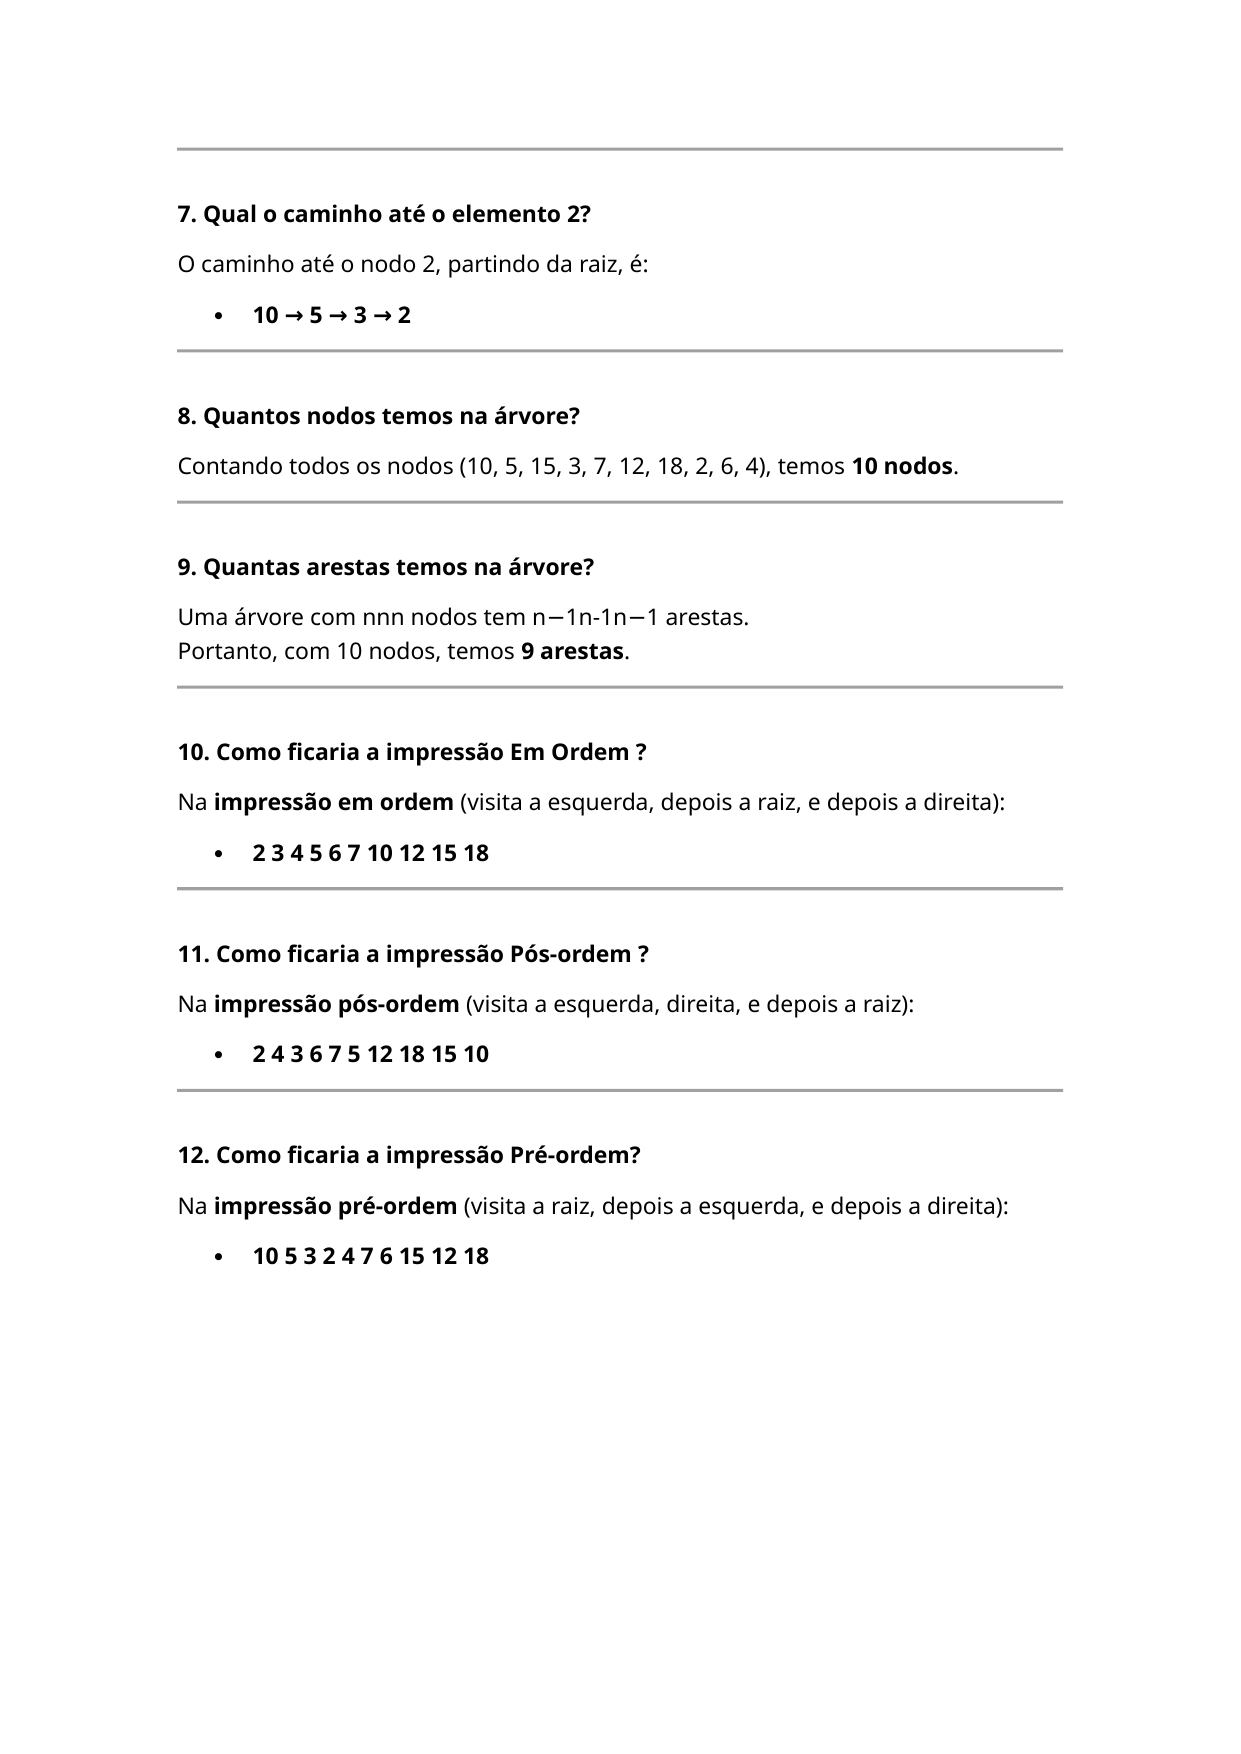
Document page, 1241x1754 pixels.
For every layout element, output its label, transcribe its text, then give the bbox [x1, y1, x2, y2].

text Uma árvore com nnn nodos tem n−1n-1n−1 arestas. Portanto, com 10 nodos, temos 9 arestas. [177, 601, 1063, 666]
text Na impressão pré-ordem (visita a raiz, depois a esquerda, e depois a direita): [177, 1190, 1063, 1221]
text Na impressão em ordem (visita a esquerda, depois a raiz, e depois a direita): [177, 786, 1063, 818]
text Contando todos os nodos (10, 5, 15, 3, 7, 12, 18, 2, 6, 4), temos 10 nodos. [177, 450, 1063, 481]
list 2 3 4 5 6 7 10 12 15 18 [215, 837, 1063, 868]
text 11. Como ficaria a impressão Pós-ordem ? [177, 938, 1063, 969]
list 10 → 5 → 3 → 2 [215, 299, 1063, 330]
text 9. Quantas arestas temos na árvore? [177, 551, 1063, 582]
list 2 4 3 6 7 5 12 18 15 10 [215, 1038, 1063, 1070]
text 10. Como ficaria a impressão Em Ordem ? [177, 736, 1063, 767]
text O caminho até o nodo 2, partindo da raiz, é: [177, 248, 1063, 280]
list 10 5 3 2 4 7 6 15 12 18 [215, 1240, 1063, 1271]
text 12. Como ficaria a impressão Pré-ordem? [177, 1139, 1063, 1171]
text 7. Qual o caminho até o elemento 2? [177, 198, 1063, 229]
text 8. Quantos nodos temos na árvore? [177, 400, 1063, 431]
text Na impressão pós-ordem (visita a esquerda, direita, e depois a raiz): [177, 988, 1063, 1019]
